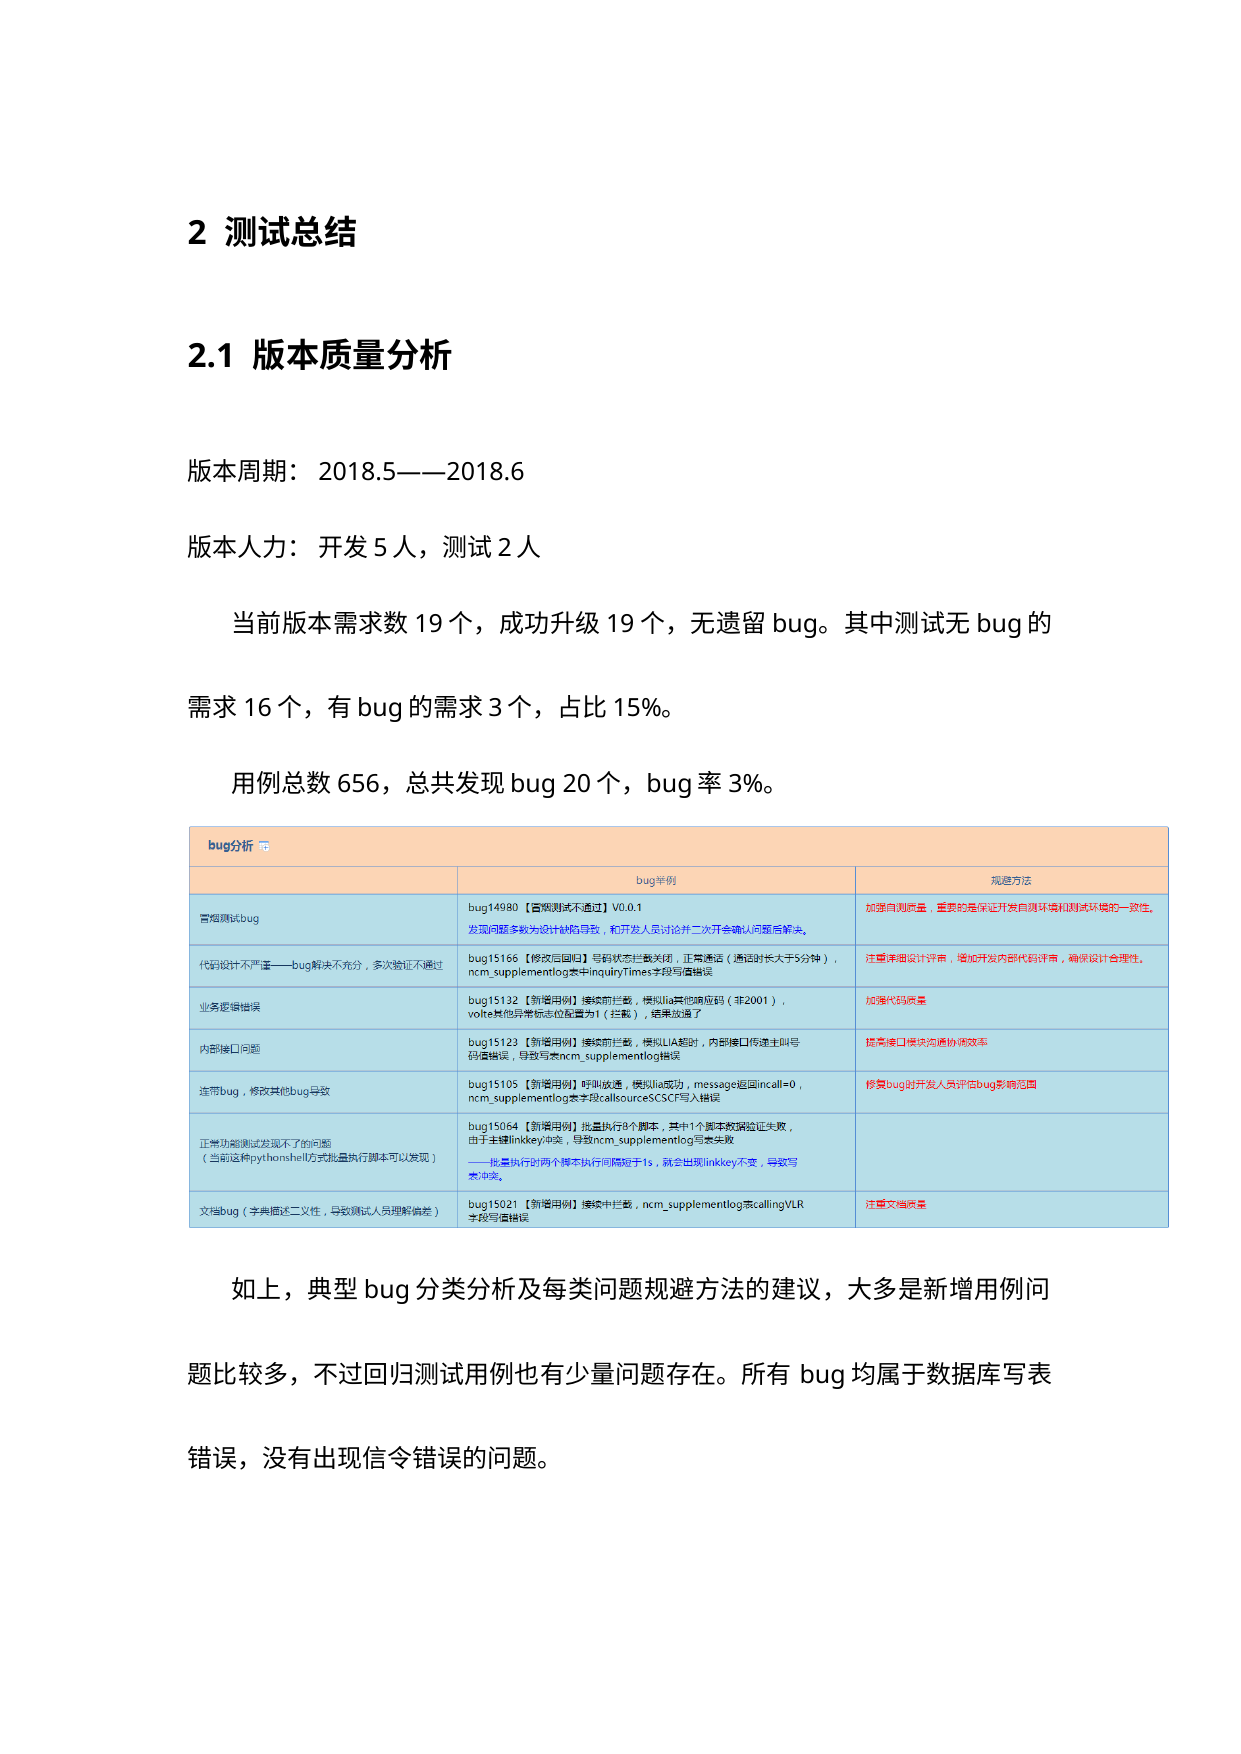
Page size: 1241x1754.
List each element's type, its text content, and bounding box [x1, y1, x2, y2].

text 版本人力： 开发5人，测试2人 [187, 513, 1053, 578]
picture [187, 825, 1170, 1230]
subtitle 测试总结 [187, 197, 1053, 262]
text 当前版本需求数19个，成功升级19个，无遗留bug。其中测试无bug的需求 16个，有bug的需求3个，占比15%。 [187, 589, 1053, 738]
text 版本周期： 2018.5——2018.6 [187, 437, 1053, 502]
text 如上，典型bug分类分析及每类问题规避方法的建议，大多是新增用例问题比较多，不过回归测试用例也有少量问题存在。所有bug均属于数据库写表错误，没有出现信令错误的问题。 [187, 1255, 1053, 1489]
text 用例总数 656，总共发现bug 20个，bug率 3%。 [187, 749, 1053, 814]
subtitle 版本质量分析 [187, 321, 1053, 386]
